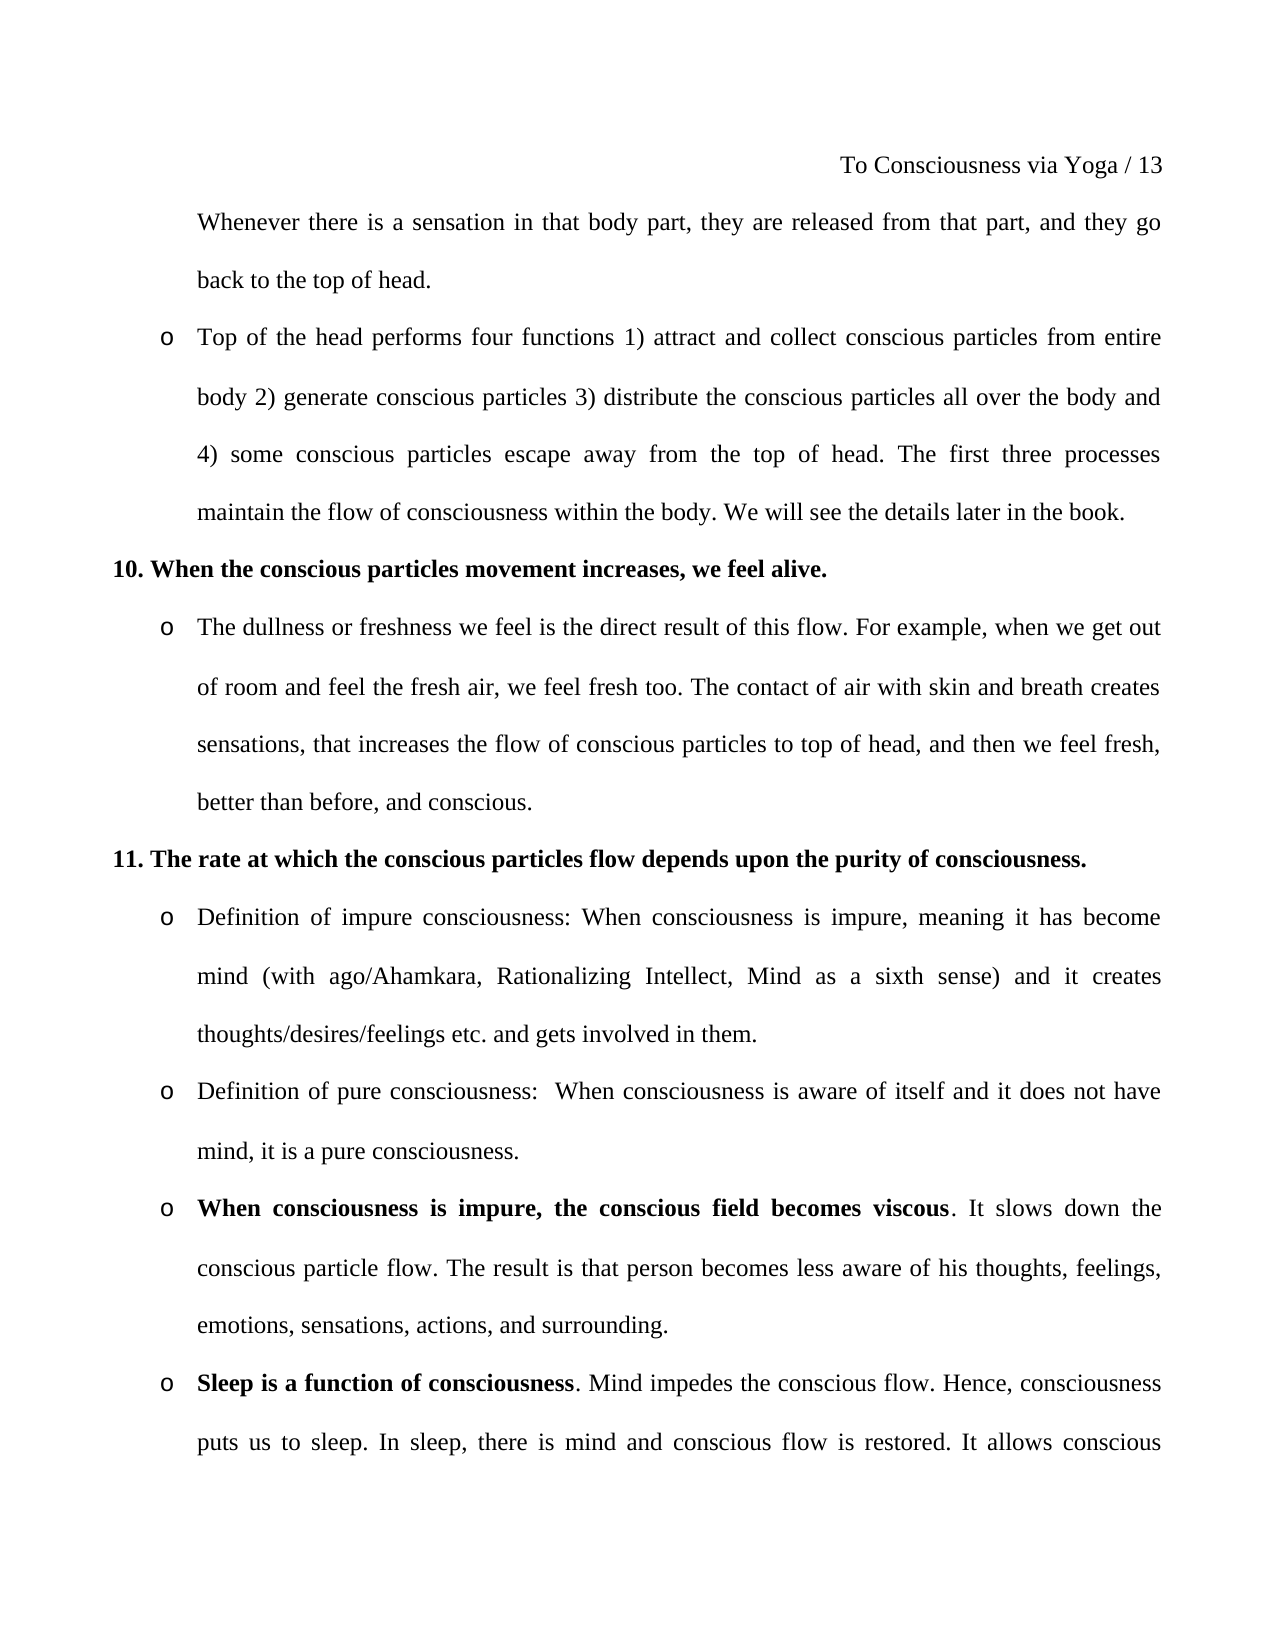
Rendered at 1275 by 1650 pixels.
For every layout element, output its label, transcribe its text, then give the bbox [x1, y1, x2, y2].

list The dullness or freshness we feel is the direct result of this flow. For example, when we get out of room and feel the fresh air, we feel fresh too. The contact of air with skin and breath creates sensations, that increases the flow of conscious particles to top of head, and then we feel fresh, better than before, and conscious. [159, 612, 1162, 815]
list Definition of impure consciousness: When consciousness is impure, meaning it has become mind (with ago/Ahamkara, Rationalizing Intellect, Mind as a sixth sense) and it creates thoughts/desires/feelings etc. and gets involved in them. [159, 902, 1162, 1047]
list The rate at which the conscious particles flow depends upon the purity of consciousness. [112, 844, 1162, 873]
list When consciousness is impure, the conscious field becomes viscous. It slows down the conscious particle flow. The result is that person becomes less aware of his thoughts, feelings, emotions, sensations, actions, and surrounding. [159, 1193, 1162, 1339]
list When the conscious particles movement increases, we feel alive. [112, 554, 1162, 583]
list Definition of pure consciousness: When consciousness is aware of itself and it does not have mind, it is a pure consciousness. [159, 1076, 1162, 1164]
list Top of the head performs four functions 1) attract and collect conscious particles from entire body 2) generate conscious particles 3) distribute the conscious particles all over the body and 4) some conscious particles escape away from the top of head. The first three processes maintain the flow of consciousness within the body. We will see the details later in the book. [159, 322, 1162, 526]
